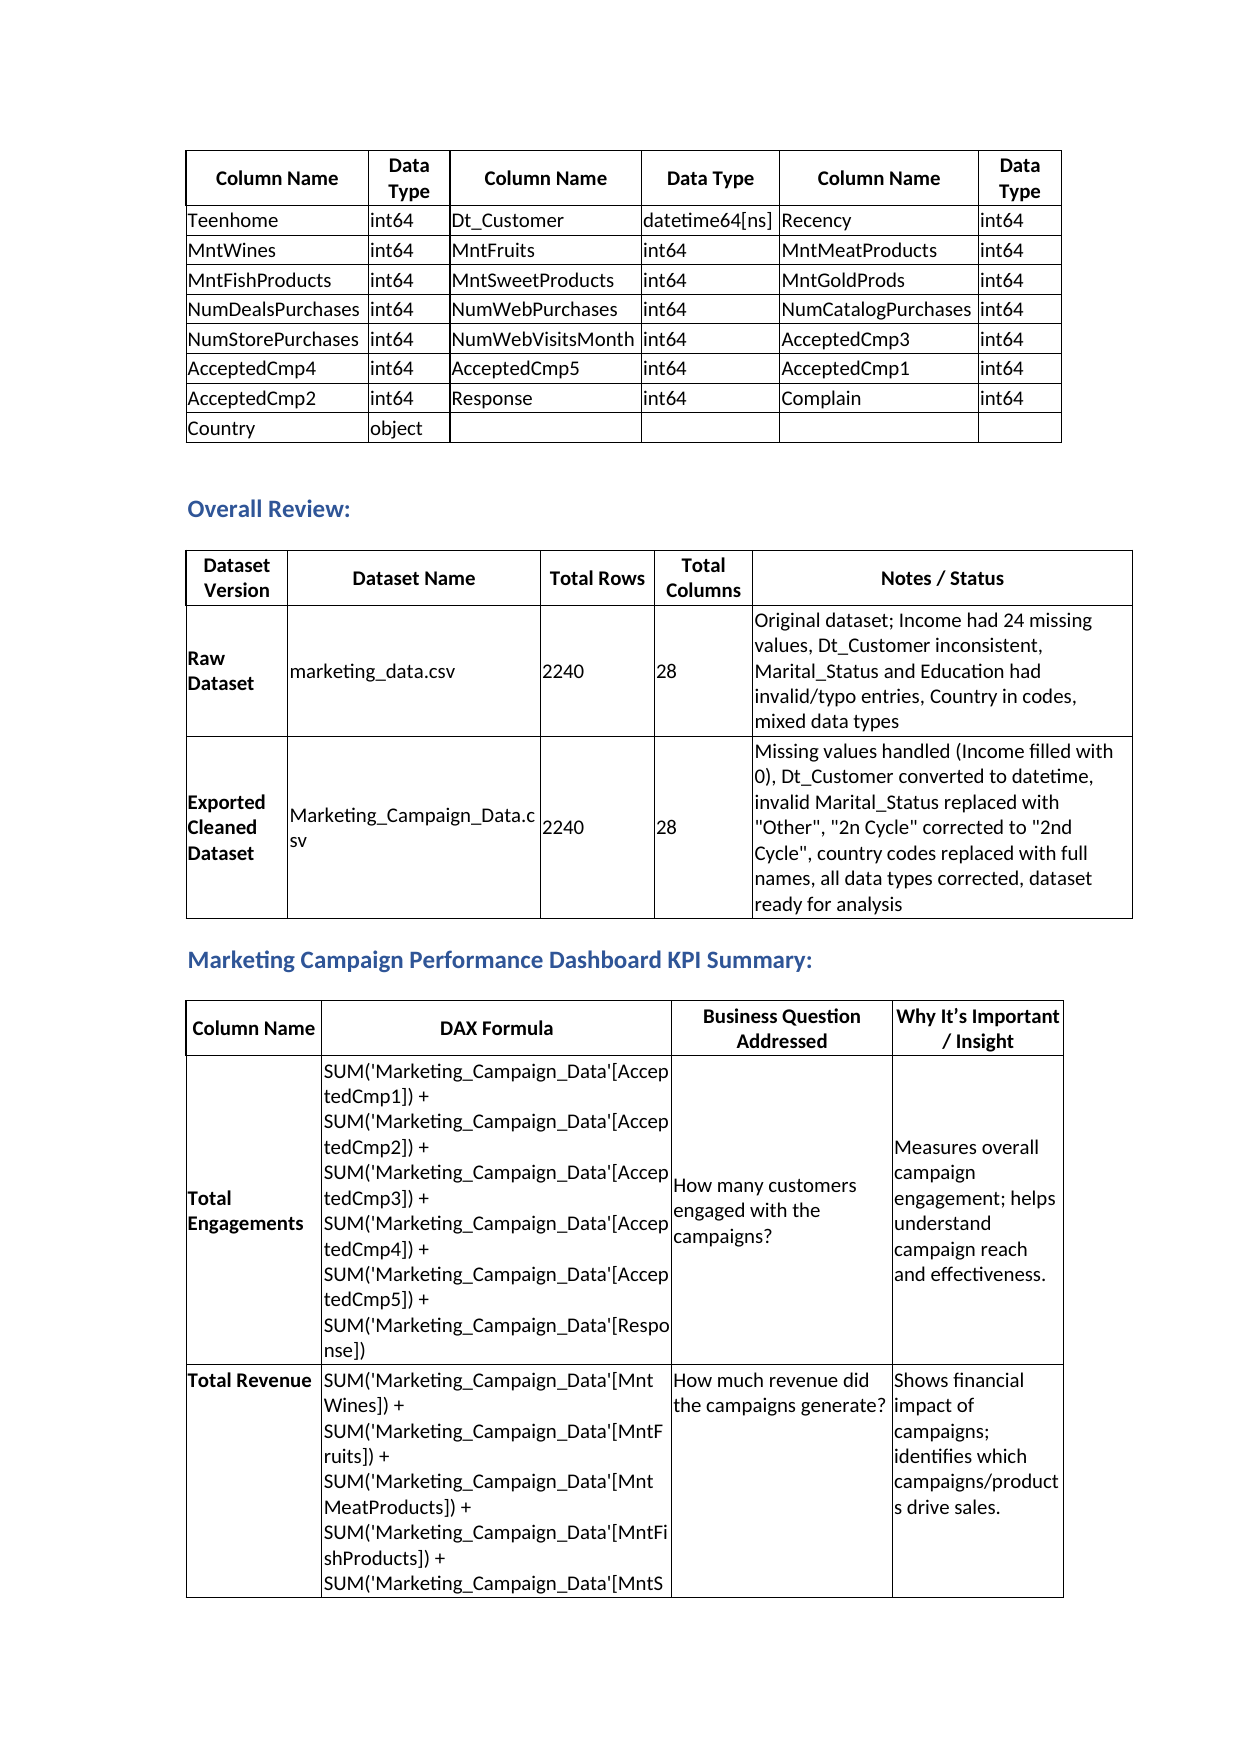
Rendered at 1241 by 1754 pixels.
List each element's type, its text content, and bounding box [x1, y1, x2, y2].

table_cell Teenhome [187, 206, 368, 234]
table_cell int64 [642, 265, 779, 294]
table_cell int64 [979, 236, 1061, 264]
table_cell Original dataset; Income had 24 missing values, Dt_Customer inconsistent, Marital_Status and Education had invalid/typo entries, Country in codes, mixed data types [753, 606, 1132, 736]
table_header Dataset Name [288, 551, 540, 604]
table_cell SUM('Marketing_Campaign_Data'[AcceptedCmp1]) + SUM('Marketing_Campaign_Data'[AcceptedCmp2]) + SUM('Marketing_Campaign_Data'[AcceptedCmp3]) + SUM('Marketing_Campaign_Data'[AcceptedCmp4]) + SUM('Marketing_Campaign_Data'[AcceptedCmp5]) + SUM('Marketing_Campaign_Data'[Response]) [322, 1056, 671, 1364]
table_cell int64 [369, 354, 449, 382]
table_cell Marketing_Campaign_Data.csv [288, 737, 540, 918]
table_cell marketing_data.csv [288, 606, 540, 736]
table_cell int64 [642, 324, 779, 353]
table_cell int64 [369, 206, 449, 234]
table_cell MntGoldProds [780, 265, 978, 294]
table_cell MntMeatProducts [780, 236, 978, 264]
table_cell int64 [369, 324, 449, 353]
table_cell 28 [655, 737, 752, 918]
table_header Data Type [979, 151, 1061, 205]
table_header Column Name [187, 151, 368, 205]
table_header Data Type [369, 151, 449, 205]
table_cell int64 [369, 236, 449, 264]
table_cell MntFishProducts [187, 265, 368, 294]
table_header DAX Formula [322, 1001, 671, 1055]
table_cell int64 [369, 265, 449, 294]
table_header Why It’s Important / Insight [893, 1001, 1063, 1055]
table_cell Total Engagements [187, 1056, 321, 1364]
table_cell int64 [642, 384, 779, 412]
text Marketing Campaign Performance Dashboard KPI Summary: [187, 944, 1053, 975]
table_cell int64 [979, 354, 1061, 382]
table_cell [451, 413, 641, 442]
table_cell int64 [979, 206, 1061, 234]
table_cell Response [451, 384, 641, 412]
table_cell int64 [369, 384, 449, 412]
table_cell int64 [642, 354, 779, 382]
table_cell 28 [655, 606, 752, 736]
table_cell int64 [979, 324, 1061, 353]
table_cell NumDealsPurchases [187, 295, 368, 323]
table_cell int64 [642, 236, 779, 264]
table_cell int64 [979, 265, 1061, 294]
table_cell MntFruits [451, 236, 641, 264]
table_header Column Name [451, 151, 641, 205]
table_cell AcceptedCmp1 [780, 354, 978, 382]
table_cell How much revenue did the campaigns generate? [672, 1365, 892, 1597]
table_header Business Question Addressed [672, 1001, 892, 1055]
table_header Total Rows [541, 551, 654, 604]
table_cell [642, 413, 779, 442]
table_header Dataset Version [187, 551, 287, 604]
table_cell [780, 413, 978, 442]
table_cell NumCatalogPurchases [780, 295, 978, 323]
table_cell int64 [979, 295, 1061, 323]
table_cell [979, 413, 1061, 442]
table_cell How many customers engaged with the campaigns? [672, 1056, 892, 1364]
table_cell Recency [780, 206, 978, 234]
table_cell Exported Cleaned Dataset [187, 737, 287, 918]
table_cell AcceptedCmp2 [187, 384, 368, 412]
table_cell AcceptedCmp4 [187, 354, 368, 382]
table_cell Dt_Customer [451, 206, 641, 234]
table_cell Missing values handled (Income filled with 0), Dt_Customer converted to datetime, invalid Marital_Status replaced with "Other", "2n Cycle" corrected to "2nd Cycle", country codes replaced with full names, all data types corrected, dataset ready for analysis [753, 737, 1132, 918]
table_cell Shows financial impact of campaigns; identifies which campaigns/products drive sales. [893, 1365, 1063, 1597]
table_cell Raw Dataset [187, 606, 287, 736]
text Overall Review: [187, 493, 1053, 524]
table_cell object [369, 413, 449, 442]
table_cell AcceptedCmp3 [780, 324, 978, 353]
table_cell int64 [369, 295, 449, 323]
table_header Column Name [780, 151, 978, 205]
table_cell int64 [642, 295, 779, 323]
table_cell NumWebPurchases [451, 295, 641, 323]
table_cell Complain [780, 384, 978, 412]
table_cell AcceptedCmp5 [451, 354, 641, 382]
table_cell Measures overall campaign engagement; helps understand campaign reach and effectiveness. [893, 1056, 1063, 1364]
table_cell 2240 [541, 737, 654, 918]
table_cell Total Revenue [187, 1365, 321, 1597]
table_header Column Name [187, 1001, 321, 1055]
table_header Total Columns [655, 551, 752, 604]
table_header Notes / Status [753, 551, 1132, 604]
table_cell Country [187, 413, 368, 442]
table_cell MntWines [187, 236, 368, 264]
table_cell 2240 [541, 606, 654, 736]
table_cell NumWebVisitsMonth [451, 324, 641, 353]
table_header Data Type [642, 151, 779, 205]
table_cell NumStorePurchases [187, 324, 368, 353]
table_cell datetime64[ns] [642, 206, 779, 234]
table_cell MntSweetProducts [451, 265, 641, 294]
table_cell int64 [979, 384, 1061, 412]
